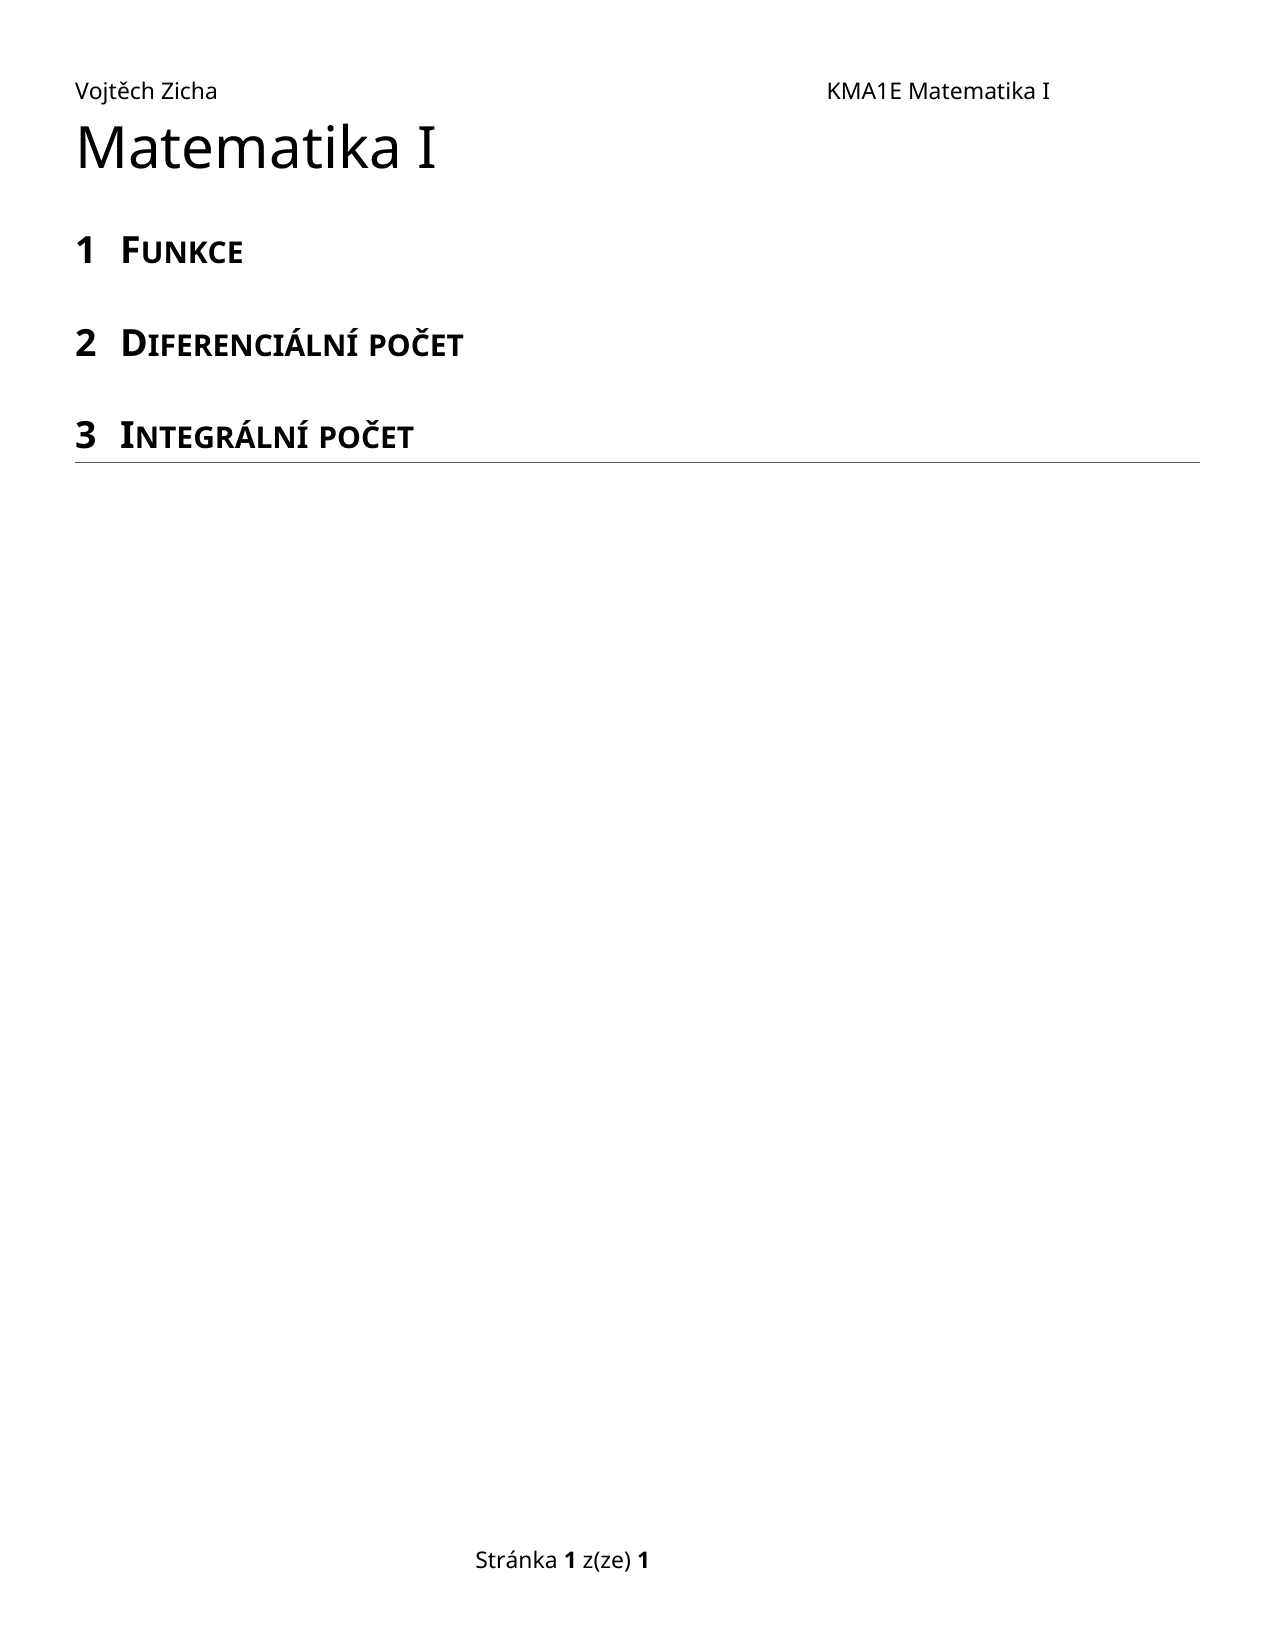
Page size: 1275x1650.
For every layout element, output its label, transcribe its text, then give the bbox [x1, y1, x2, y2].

subtitle Diferenciální počet [75, 316, 1200, 367]
subtitle Funkce [75, 223, 1200, 274]
title Matematika I [75, 106, 1200, 186]
subtitle Integrální počet [75, 408, 1200, 462]
